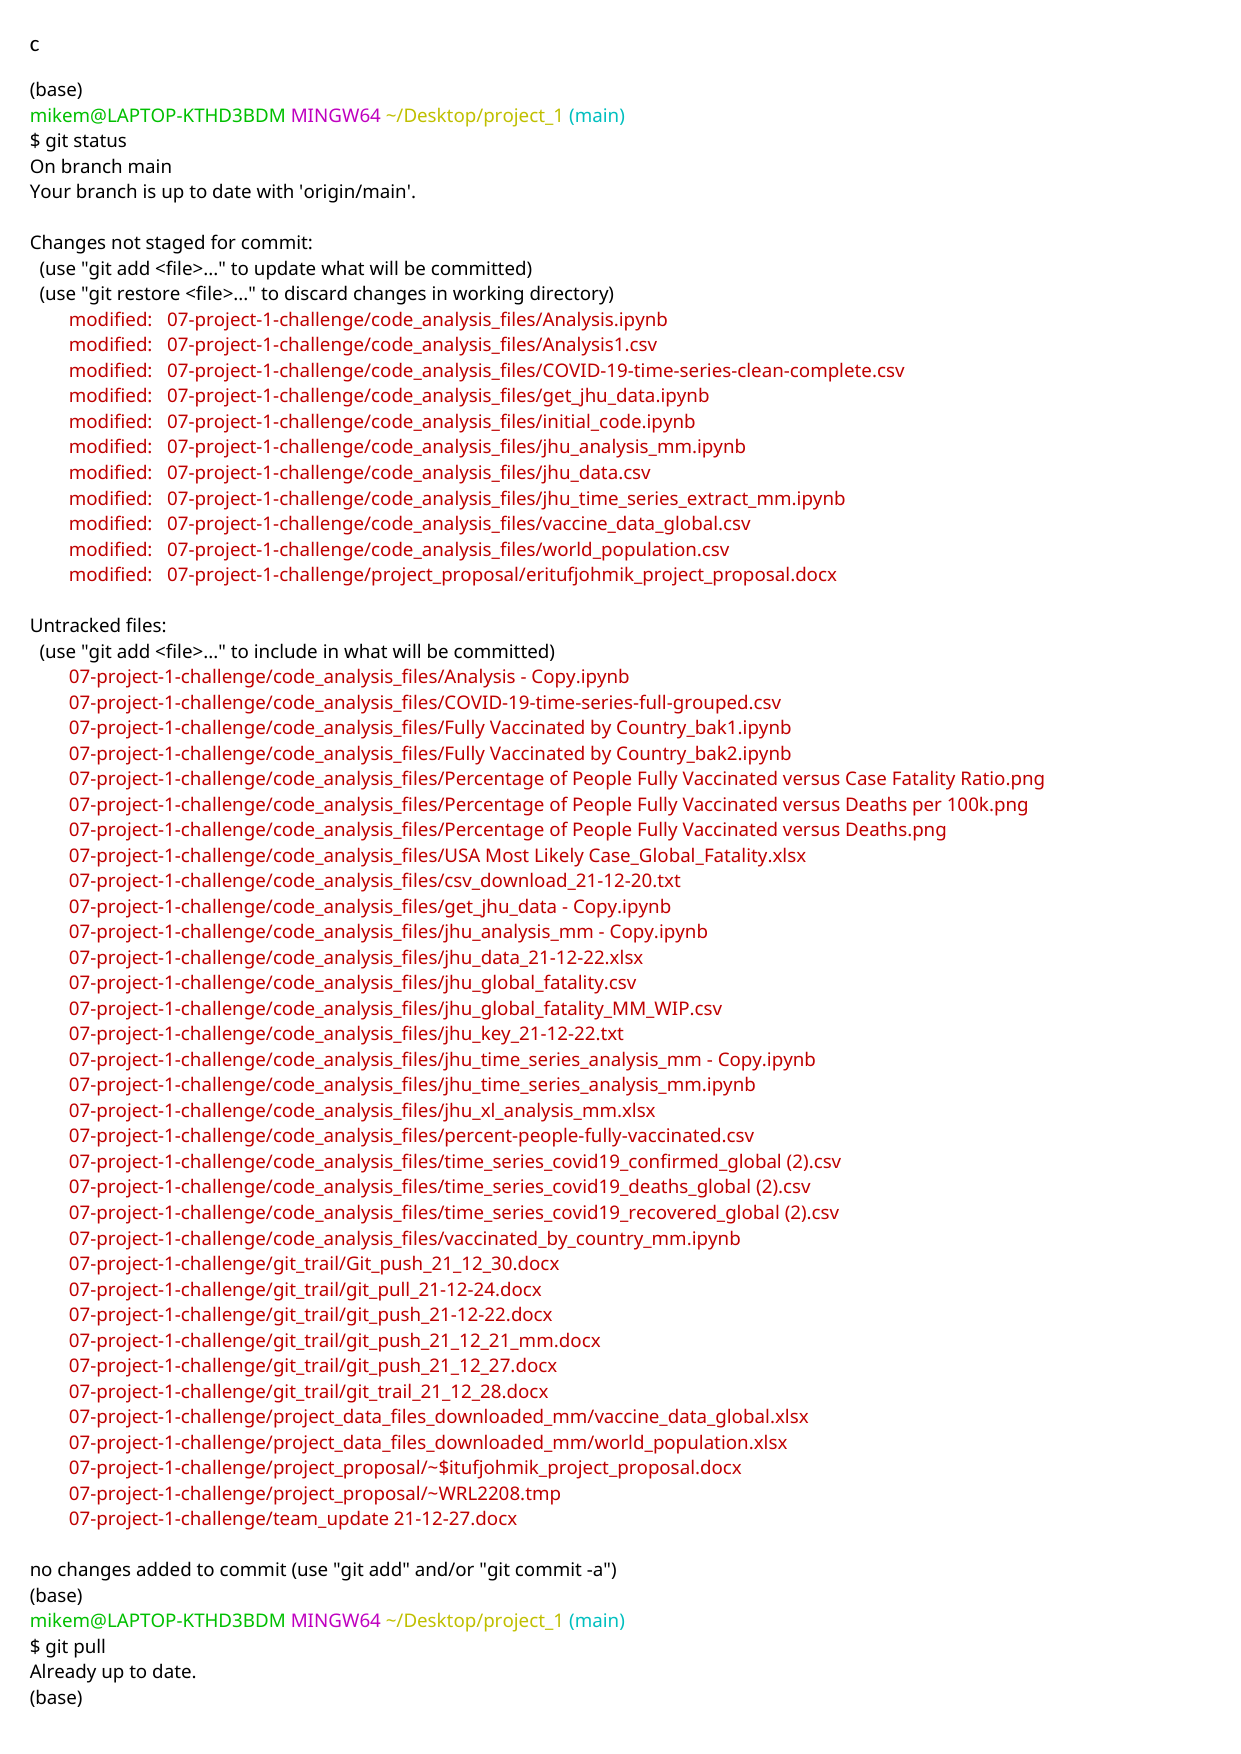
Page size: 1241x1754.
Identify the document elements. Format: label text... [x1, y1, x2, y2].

text 07-project-1-challenge/code_analysis_files/csv_download_21-12-20.txt [29, 868, 1211, 893]
text 07-project-1-challenge/code_analysis_files/jhu_data_21-12-22.xlsx [29, 944, 1211, 970]
text 07-project-1-challenge/code_analysis_files/COVID-19-time-series-full-grouped.csv [29, 689, 1211, 714]
text 07-project-1-challenge/code_analysis_files/jhu_global_fatality.csv [29, 970, 1211, 995]
text 07-project-1-challenge/code_analysis_files/jhu_time_series_analysis_mm - Copy.ipynb [29, 1046, 1211, 1072]
text Already up to date. [29, 1659, 1211, 1684]
text modified: 07-project-1-challenge/code_analysis_files/jhu_data.csv [29, 459, 1211, 485]
text modified: 07-project-1-challenge/code_analysis_files/Analysis1.csv [29, 332, 1211, 357]
text 07-project-1-challenge/project_data_files_downloaded_mm/vaccine_data_global.xlsx [29, 1403, 1211, 1429]
text (base) [29, 76, 1211, 102]
text 07-project-1-challenge/code_analysis_files/jhu_time_series_analysis_mm.ipynb [29, 1072, 1211, 1097]
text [29, 1608, 1211, 1633]
text 07-project-1-challenge/team_update 21-12-27.docx [29, 1506, 1211, 1531]
text 07-project-1-challenge/git_trail/git_push_21_12_27.docx [29, 1352, 1211, 1378]
text (use "git add <file>..." to update what will be committed) [29, 255, 1211, 281]
text Untracked files: [29, 612, 1211, 638]
text (use "git restore <file>..." to discard changes in working directory) [29, 281, 1211, 306]
text 07-project-1-challenge/git_trail/Git_push_21_12_30.docx [29, 1250, 1211, 1276]
text 07-project-1-challenge/project_proposal/~WRL2208.tmp [29, 1480, 1211, 1506]
text modified: 07-project-1-challenge/code_analysis_files/initial_code.ipynb [29, 408, 1211, 434]
text Your branch is up to date with 'origin/main'. [29, 178, 1211, 204]
text 07-project-1-challenge/project_data_files_downloaded_mm/world_population.xlsx [29, 1429, 1211, 1454]
text 07-project-1-challenge/code_analysis_files/Percentage of People Fully Vaccinated versus Case Fatality Ratio.png [29, 766, 1211, 791]
text 07-project-1-challenge/code_analysis_files/time_series_covid19_deaths_global (2).csv [29, 1174, 1211, 1199]
text 07-project-1-challenge/code_analysis_files/USA Most Likely Case_Global_Fatality.xlsx [29, 842, 1211, 868]
text Changes not staged for commit: [29, 229, 1211, 255]
text modified: 07-project-1-challenge/code_analysis_files/Analysis.ipynb [29, 306, 1211, 332]
text 07-project-1-challenge/code_analysis_files/vaccinated_by_country_mm.ipynb [29, 1225, 1211, 1250]
text (base) [29, 1684, 1211, 1710]
text 07-project-1-challenge/git_trail/git_push_21-12-22.docx [29, 1301, 1211, 1327]
text modified: 07-project-1-challenge/code_analysis_files/jhu_time_series_extract_mm.ipynb [29, 485, 1211, 510]
text $ git pull [29, 1633, 1211, 1659]
text modified: 07-project-1-challenge/code_analysis_files/vaccine_data_global.csv [29, 510, 1211, 536]
text modified: 07-project-1-challenge/code_analysis_files/world_population.csv [29, 536, 1211, 561]
text (use "git add <file>..." to include in what will be committed) [29, 638, 1211, 663]
text 07-project-1-challenge/code_analysis_files/Percentage of People Fully Vaccinated versus Deaths per 100k.png [29, 791, 1211, 817]
text 07-project-1-challenge/code_analysis_files/Analysis - Copy.ipynb [29, 663, 1211, 689]
text no changes added to commit (use "git add" and/or "git commit -a") [29, 1557, 1211, 1582]
text 07-project-1-challenge/code_analysis_files/jhu_global_fatality_MM_WIP.csv [29, 995, 1211, 1021]
text 07-project-1-challenge/code_analysis_files/Fully Vaccinated by Country_bak1.ipynb [29, 714, 1211, 740]
text 07-project-1-challenge/code_analysis_files/Fully Vaccinated by Country_bak2.ipynb [29, 740, 1211, 766]
text 07-project-1-challenge/git_trail/git_pull_21-12-24.docx [29, 1276, 1211, 1301]
text modified: 07-project-1-challenge/project_proposal/eritufjohmik_project_proposal.docx [29, 561, 1211, 587]
text modified: 07-project-1-challenge/code_analysis_files/jhu_analysis_mm.ipynb [29, 434, 1211, 459]
text 07-project-1-challenge/code_analysis_files/time_series_covid19_confirmed_global (2).csv [29, 1148, 1211, 1174]
text c [29, 29, 1211, 58]
text 07-project-1-challenge/code_analysis_files/percent-people-fully-vaccinated.csv [29, 1123, 1211, 1148]
text 07-project-1-challenge/git_trail/git_trail_21_12_28.docx [29, 1378, 1211, 1403]
text 07-project-1-challenge/code_analysis_files/jhu_analysis_mm - Copy.ipynb [29, 919, 1211, 944]
text $ git status [29, 127, 1211, 153]
text 07-project-1-challenge/code_analysis_files/Percentage of People Fully Vaccinated versus Deaths.png [29, 817, 1211, 842]
text modified: 07-project-1-challenge/code_analysis_files/COVID-19-time-series-clean-complete.csv [29, 357, 1211, 383]
text mikem@LAPTOP-KTHD3BDM MINGW64 ~/Desktop/project_1 (main) [29, 102, 1211, 127]
text 07-project-1-challenge/code_analysis_files/jhu_key_21-12-22.txt [29, 1021, 1211, 1046]
text 07-project-1-challenge/project_proposal/~$itufjohmik_project_proposal.docx [29, 1454, 1211, 1480]
text 07-project-1-challenge/git_trail/git_push_21_12_21_mm.docx [29, 1327, 1211, 1352]
text 07-project-1-challenge/code_analysis_files/get_jhu_data - Copy.ipynb [29, 893, 1211, 919]
text 07-project-1-challenge/code_analysis_files/jhu_xl_analysis_mm.xlsx [29, 1097, 1211, 1123]
text 07-project-1-challenge/code_analysis_files/time_series_covid19_recovered_global (2).csv [29, 1199, 1211, 1225]
text (base) [29, 1582, 1211, 1608]
text modified: 07-project-1-challenge/code_analysis_files/get_jhu_data.ipynb [29, 383, 1211, 408]
text On branch main [29, 153, 1211, 178]
